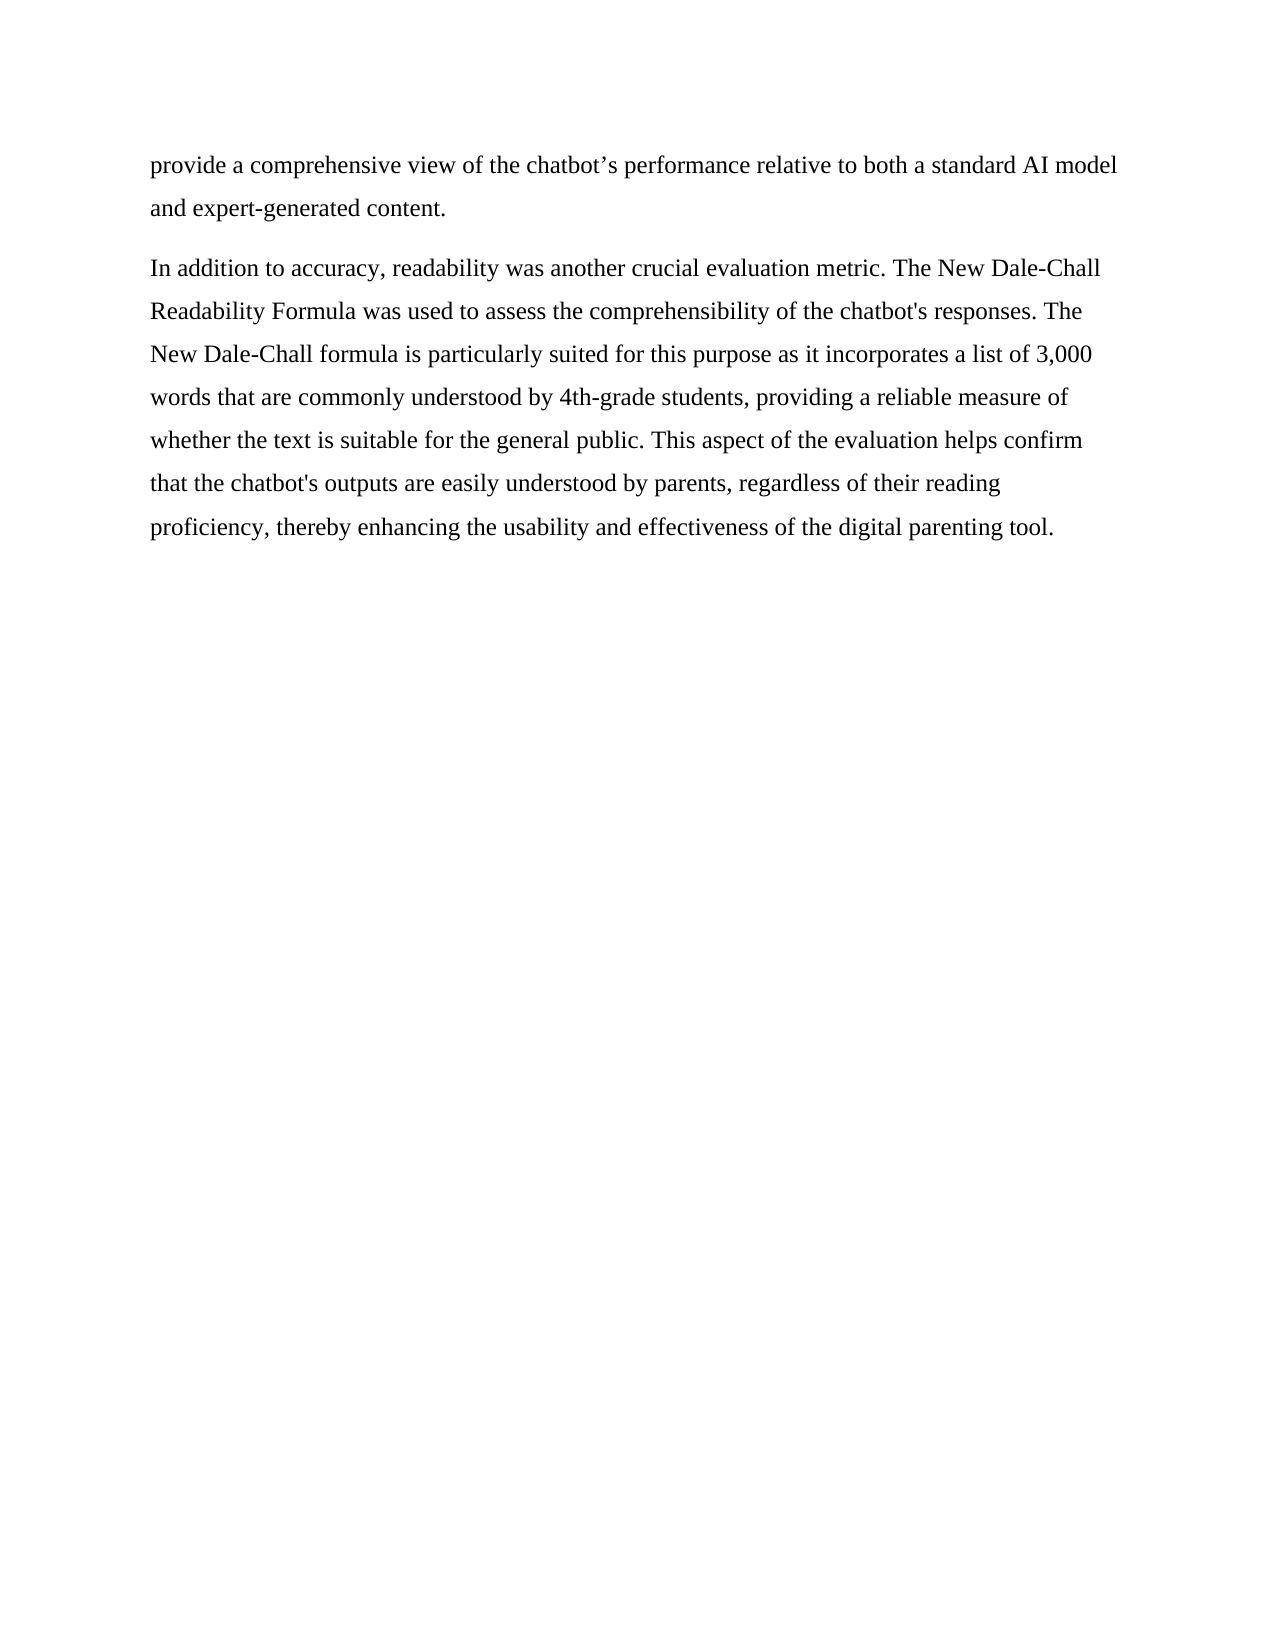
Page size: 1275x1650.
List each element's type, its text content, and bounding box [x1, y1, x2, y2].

text In addition to accuracy, readability was another crucial evaluation metric. The New Dale-Chall Readability Formula was used to assess the comprehensibility of the chatbot's responses. The New Dale-Chall formula is particularly suited for this purpose as it incorporates a list of 3,000 words that are commonly understood by 4th-grade students, providing a reliable measure of whether the text is suitable for the general public. This aspect of the evaluation helps confirm that the chatbot's outputs are easily understood by parents, regardless of their reading proficiency, thereby enhancing the usability and effectiveness of the digital parenting tool. [150, 253, 1125, 540]
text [150, 150, 1125, 222]
